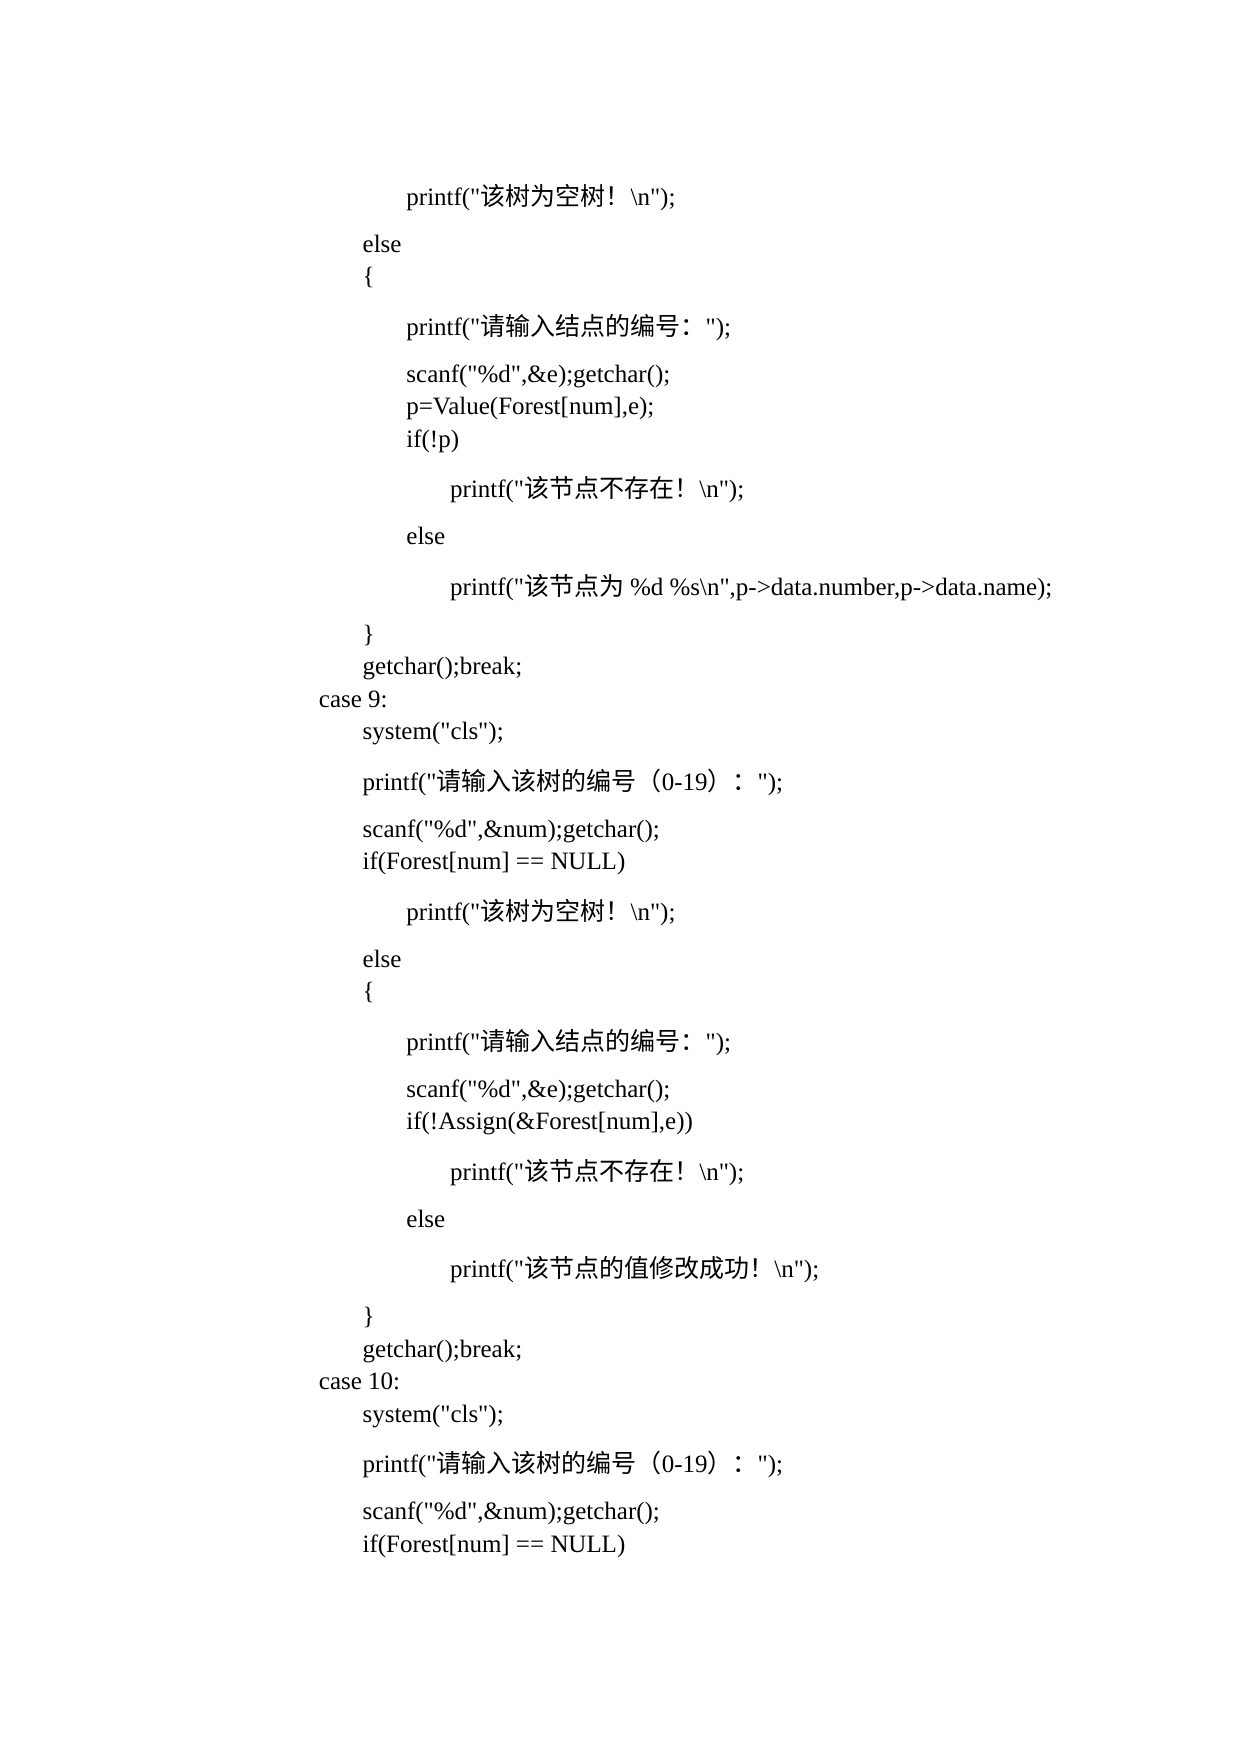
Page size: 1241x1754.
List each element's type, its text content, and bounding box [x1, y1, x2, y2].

text printf("该节点不存在！\n"); [187, 454, 1053, 519]
text printf("请输入结点的编号："); [187, 292, 1053, 357]
text printf("该树为空树！\n"); [187, 877, 1053, 942]
text { [187, 259, 1053, 292]
text getchar();break; [187, 649, 1053, 682]
text { [187, 974, 1053, 1007]
text case 9: [187, 682, 1053, 714]
text else [187, 227, 1053, 259]
text if(Forest[num] == NULL) [187, 844, 1053, 877]
text scanf("%d",&num);getchar(); [187, 812, 1053, 844]
text scanf("%d",&e);getchar(); [187, 1072, 1053, 1104]
text if(!p) [187, 422, 1053, 454]
text if(!Assign(&Forest[num],e)) [187, 1104, 1053, 1137]
text if(Forest[num] == NULL) [187, 1527, 1053, 1559]
text printf("请输入该树的编号（0-19）："); [187, 747, 1053, 812]
text p=Value(Forest[num],e); [187, 389, 1053, 422]
text scanf("%d",&num);getchar(); [187, 1494, 1053, 1527]
text scanf("%d",&e);getchar(); [187, 357, 1053, 389]
text } [187, 617, 1053, 649]
text printf("该节点的值修改成功！\n"); [187, 1234, 1053, 1299]
text else [187, 1202, 1053, 1234]
text case 10: [187, 1364, 1053, 1397]
text printf("该节点不存在！\n"); [187, 1137, 1053, 1202]
text printf("该节点为 %d %s\n",p->data.number,p->data.name); [187, 552, 1053, 617]
text else [187, 942, 1053, 974]
text system("cls"); [187, 714, 1053, 747]
text system("cls"); [187, 1397, 1053, 1429]
text printf("该树为空树！\n"); [187, 162, 1053, 227]
text else [187, 519, 1053, 552]
text getchar();break; [187, 1332, 1053, 1364]
text printf("请输入该树的编号（0-19）："); [187, 1429, 1053, 1494]
text printf("请输入结点的编号："); [187, 1007, 1053, 1072]
text } [187, 1299, 1053, 1332]
